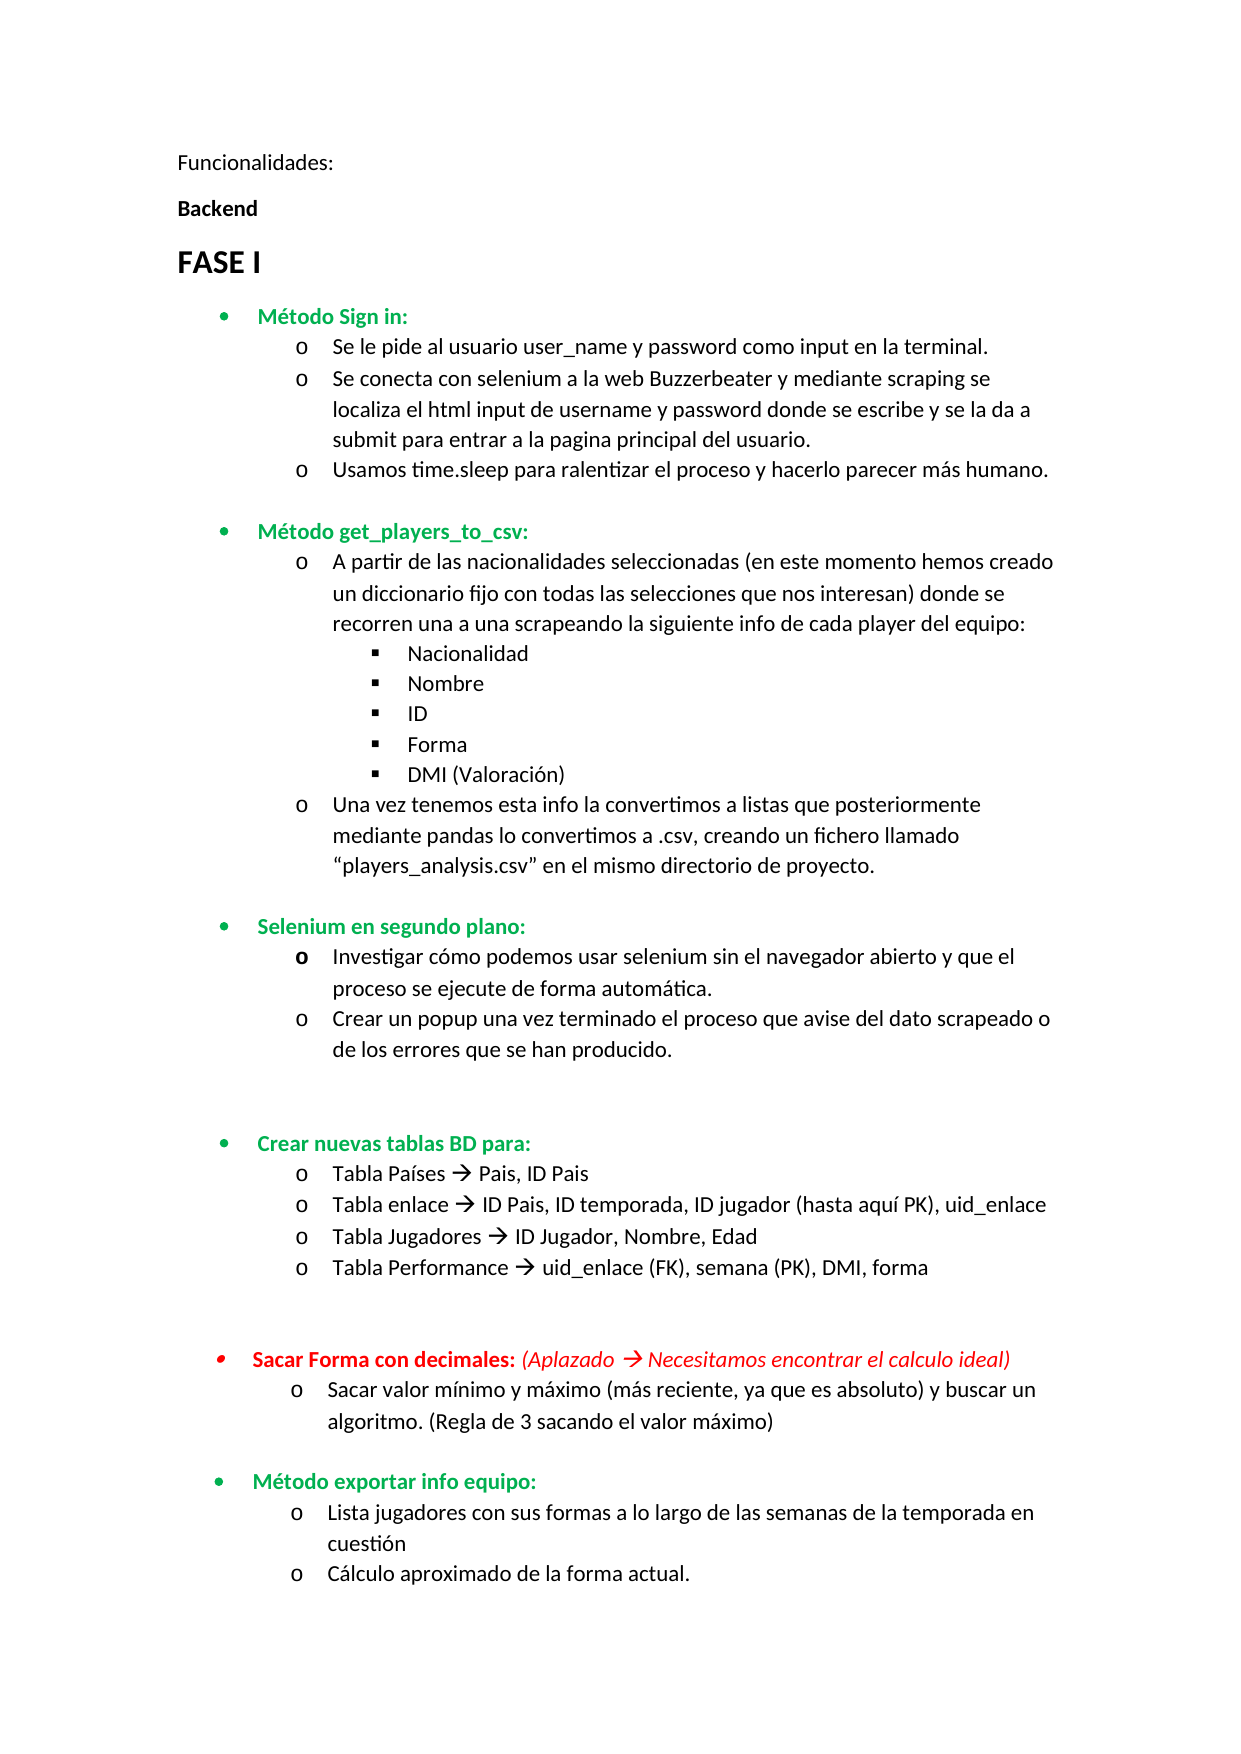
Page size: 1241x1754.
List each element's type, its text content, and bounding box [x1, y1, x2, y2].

list Método get_players_to_csv: [220, 517, 1063, 545]
list Tabla Jugadores ID Jugador, Nombre, Edad [295, 1222, 1063, 1251]
list Cálculo aproximado de la forma actual. [290, 1559, 1063, 1588]
list Nacionalidad [370, 639, 1063, 667]
list Tabla Performance uid_enlace (FK), semana (PK), DMI, forma [295, 1253, 1063, 1283]
list Nombre [370, 669, 1063, 697]
list Crear nuevas tablas BD para: [220, 1129, 1063, 1157]
list Método Sign in: [220, 302, 1063, 330]
list DMI (Valoración) [370, 760, 1063, 788]
list Usamos time.sleep para ralentizar el proceso y hacerlo parecer más humano. [295, 455, 1063, 484]
list Tabla Países Pais, ID Pais [295, 1159, 1063, 1188]
text Backend [177, 194, 1063, 222]
list Forma [370, 730, 1063, 758]
list A partir de las nacionalidades seleccionadas (en este momento hemos creado un diccionario fijo con todas las selecciones que nos interesan) donde se recorren una a una scrapeando la siguiente info de cada player del equipo: [295, 547, 1063, 637]
list Investigar cómo podemos usar selenium sin el navegador abierto y que el proceso se ejecute de forma automática. [295, 942, 1063, 1002]
list Sacar valor mínimo y máximo (más reciente, ya que es absoluto) y buscar un algoritmo. (Regla de 3 sacando el valor máximo) [290, 1376, 1063, 1435]
list Una vez tenemos esta info la convertimos a listas que posteriormente mediante pandas lo convertimos a .csv, creando un fichero llamado “players_analysis.csv” en el mismo directorio de proyecto. [295, 790, 1063, 880]
list Crear un popup una vez terminado el proceso que avise del dato scrapeado o de los errores que se han producido. [295, 1004, 1063, 1063]
list Lista jugadores con sus formas a lo largo de las semanas de la temporada en cuestión [290, 1498, 1063, 1557]
list Tabla enlace ID Pais, ID temporada, ID jugador (hasta aquí PK), uid_enlace [295, 1191, 1063, 1220]
list ID [370, 699, 1063, 727]
list Se le pide al usuario user_name y password como input en la terminal. [295, 332, 1063, 361]
list Selenium en segundo plano: [220, 912, 1063, 940]
list Método exportar info equipo: [215, 1467, 1063, 1495]
text FASE I [177, 241, 1063, 282]
list Sacar Forma con decimales: (Aplazado Necesitamos encontrar el calculo ideal) [215, 1345, 1063, 1373]
list Se conecta con selenium a la web Buzzerbeater y mediante scraping se localiza el html input de username y password donde se escribe y se la da a submit para entrar a la pagina principal del usuario. [295, 364, 1063, 453]
text Funcionalidades: [177, 148, 1063, 176]
